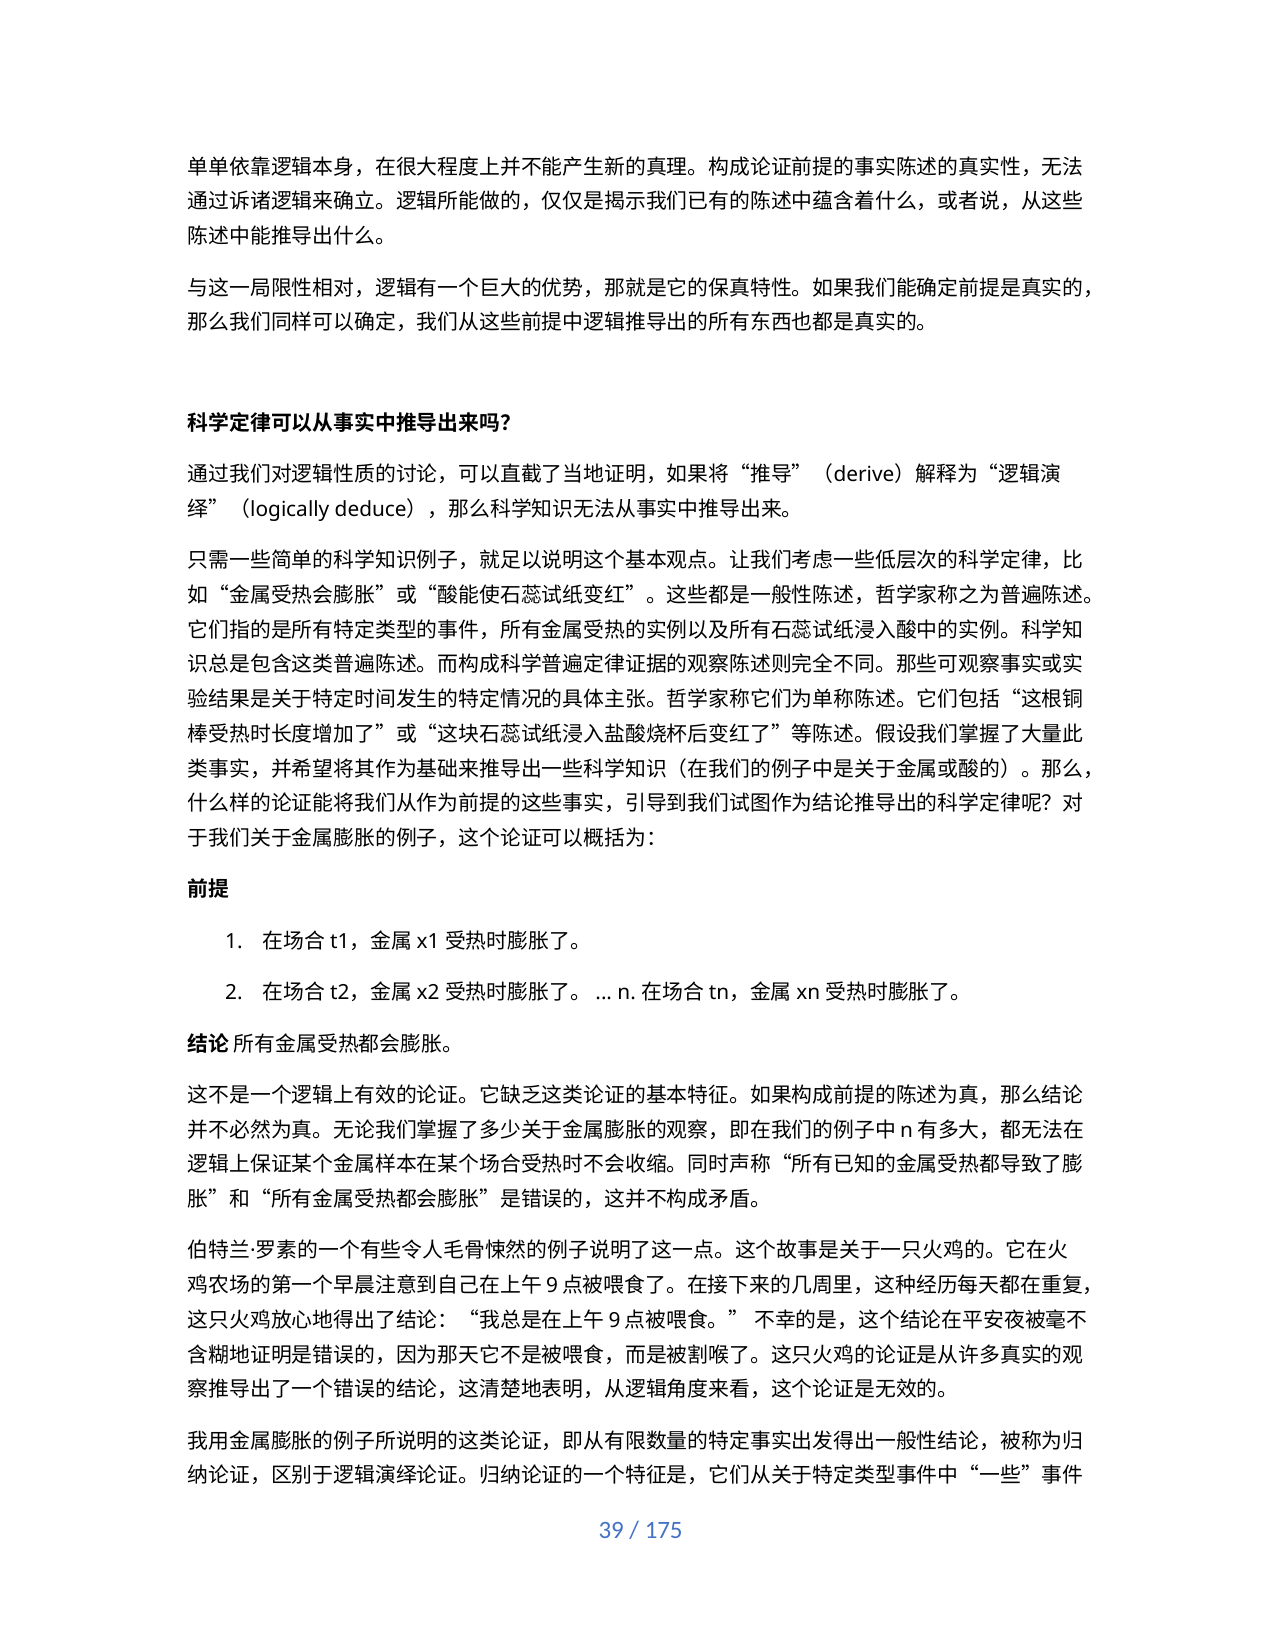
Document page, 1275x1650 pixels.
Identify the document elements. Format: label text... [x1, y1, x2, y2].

text 前提 [187, 872, 1087, 903]
text 单单依靠逻辑本身，在很大程度上并不能产生新的真理。构成论证前提的事实陈述的真实性，无法通过诉诸逻辑来确立。逻辑所能做的，仅仅是揭示我们已有的陈述中蕴含着什么，或者说，从这些陈述中能推导出什么。 [187, 150, 1087, 249]
text 通过我们对逻辑性质的讨论，可以直截了当地证明，如果将“推导”（derive）解释为“逻辑演绎”（logically deduce），那么科学知识无法从事实中推导出来。 [187, 457, 1087, 522]
text 只需一些简单的科学知识例子，就足以说明这个基本观点。让我们考虑一些低层次的科学定律，比如“金属受热会膨胀”或“酸能使石蕊试纸变红”。这些都是一般性陈述，哲学家称之为普遍陈述。它们指的是所有特定类型的事件，所有金属受热的实例以及所有石蕊试纸浸入酸中的实例。科学知识总是包含这类普遍陈述。而构成科学普遍定律证据的观察陈述则完全不同。那些可观察事实或实验结果是关于特定时间发生的特定情况的具体主张。哲学家称它们为单称陈述。它们包括“这根铜棒受热时长度增加了”或“这块石蕊试纸浸入盐酸烧杯后变红了”等陈述。假设我们掌握了大量此类事实，并希望将其作为基础来推导出一些科学知识（在我们的例子中是关于金属或酸的）。那么，什么样的论证能将我们从作为前提的这些事实，引导到我们试图作为结论推导出的科学定律呢？对于我们关于金属膨胀的例子，这个论证可以概括为： [187, 544, 1087, 851]
text 与这一局限性相对，逻辑有一个巨大的优势，那就是它的保真特性。如果我们能确定前提是真实的，那么我们同样可以确定，我们从这些前提中逻辑推导出的所有东西也都是真实的。 [187, 271, 1087, 336]
list 在场合 t2，金属 x2 受热时膨胀了。 ... n. 在场合 tn，金属 xn 受热时膨胀了。 [225, 975, 1087, 1006]
list 在场合 t1，金属 x1 受热时膨胀了。 [225, 924, 1087, 954]
text 这不是一个逻辑上有效的论证。它缺乏这类论证的基本特征。如果构成前提的陈述为真，那么结论并不必然为真。无论我们掌握了多少关于金属膨胀的观察，即在我们的例子中n有多大，都无法在逻辑上保证某个金属样本在某个场合受热时不会收缩。同时声称“所有已知的金属受热都导致了膨胀”和“所有金属受热都会膨胀”是错误的，这并不构成矛盾。 [187, 1078, 1087, 1212]
text 结论 所有金属受热都会膨胀。 [187, 1027, 1087, 1057]
text 科学定律可以从事实中推导出来吗？ [187, 406, 1087, 436]
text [187, 1424, 1087, 1489]
text 伯特兰·罗素的一个有些令人毛骨悚然的例子说明了这一点。这个故事是关于一只火鸡的。它在火鸡农场的第一个早晨注意到自己在上午9点被喂食了。在接下来的几周里，这种经历每天都在重复，这只火鸡放心地得出了结论：“我总是在上午9点被喂食。” 不幸的是，这个结论在平安夜被毫不含糊地证明是错误的，因为那天它不是被喂食，而是被割喉了。这只火鸡的论证是从许多真实的观察推导出了一个错误的结论，这清楚地表明，从逻辑角度来看，这个论证是无效的。 [187, 1234, 1087, 1403]
